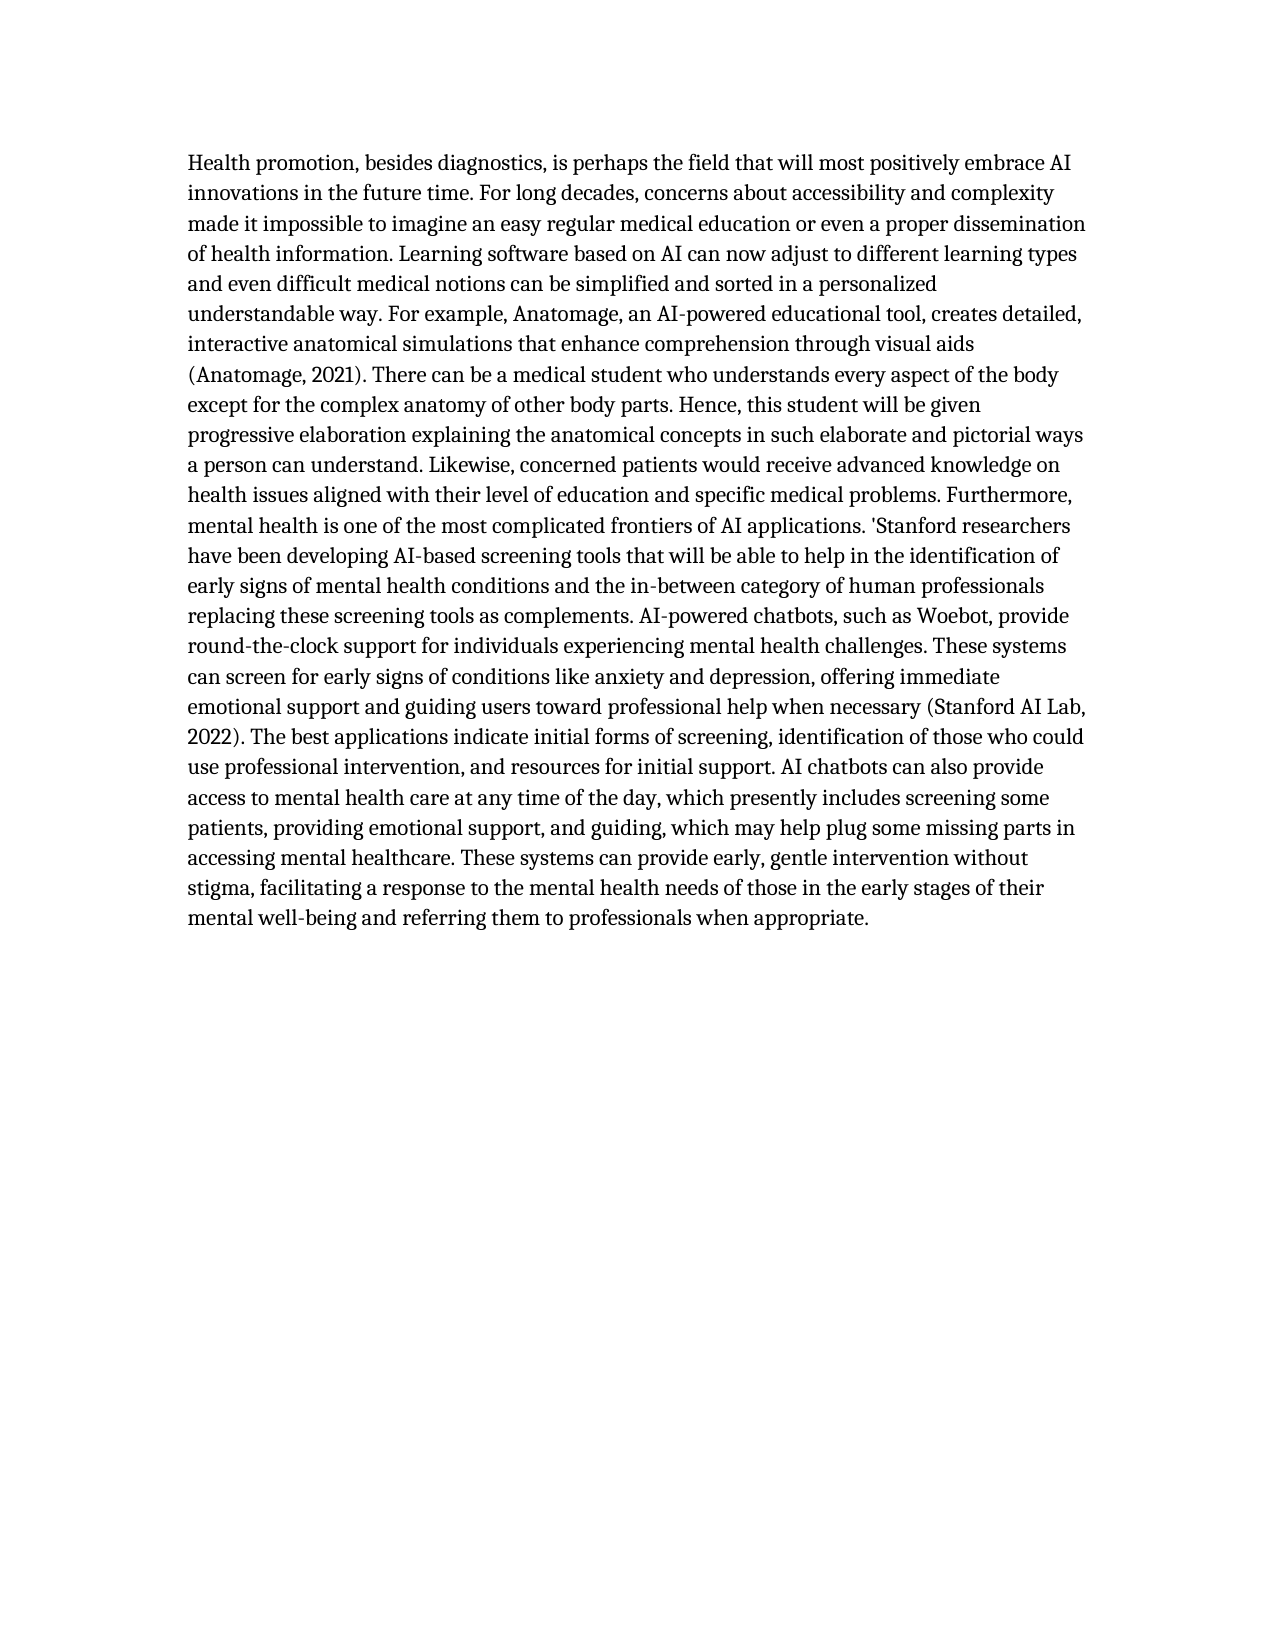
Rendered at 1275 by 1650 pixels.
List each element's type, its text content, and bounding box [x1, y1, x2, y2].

text Health promotion, besides diagnostics, is perhaps the field that will most positively embrace AI innovations in the future time. For long decades, concerns about accessibility and complexity made it impossible to imagine an easy regular medical education or even a proper dissemination of health information. Learning software based on AI can now adjust to different learning types and even difficult medical notions can be simplified and sorted in a personalized understandable way. For example, Anatomage, an AI-powered educational tool, creates detailed, interactive anatomical simulations that enhance comprehension through visual aids (Anatomage, 2021). There can be a medical student who understands every aspect of the body except for the complex anatomy of other body parts. Hence, this student will be given progressive elaboration explaining the anatomical concepts in such elaborate and pictorial ways a person can understand. Likewise, concerned patients would receive advanced knowledge on health issues aligned with their level of education and specific medical problems. Furthermore, mental health is one of the most complicated frontiers of AI applications. 'Stanford researchers have been developing AI-based screening tools that will be able to help in the identification of early signs of mental health conditions and the in-between category of human professionals replacing these screening tools as complements. AI-powered chatbots, such as Woebot, provide round-the-clock support for individuals experiencing mental health challenges. These systems can screen for early signs of conditions like anxiety and depression, offering immediate emotional support and guiding users toward professional help when necessary (Stanford AI Lab, 2022). The best applications indicate initial forms of screening, identification of those who could use professional intervention, and resources for initial support. AI chatbots can also provide access to mental health care at any time of the day, which presently includes screening some patients, providing emotional support, and guiding, which may help plug some missing parts in accessing mental healthcare. These systems can provide early, gentle intervention without stigma, facilitating a response to the mental health needs of those in the early stages of their mental well-being and referring them to professionals when appropriate. [187, 150, 1087, 932]
